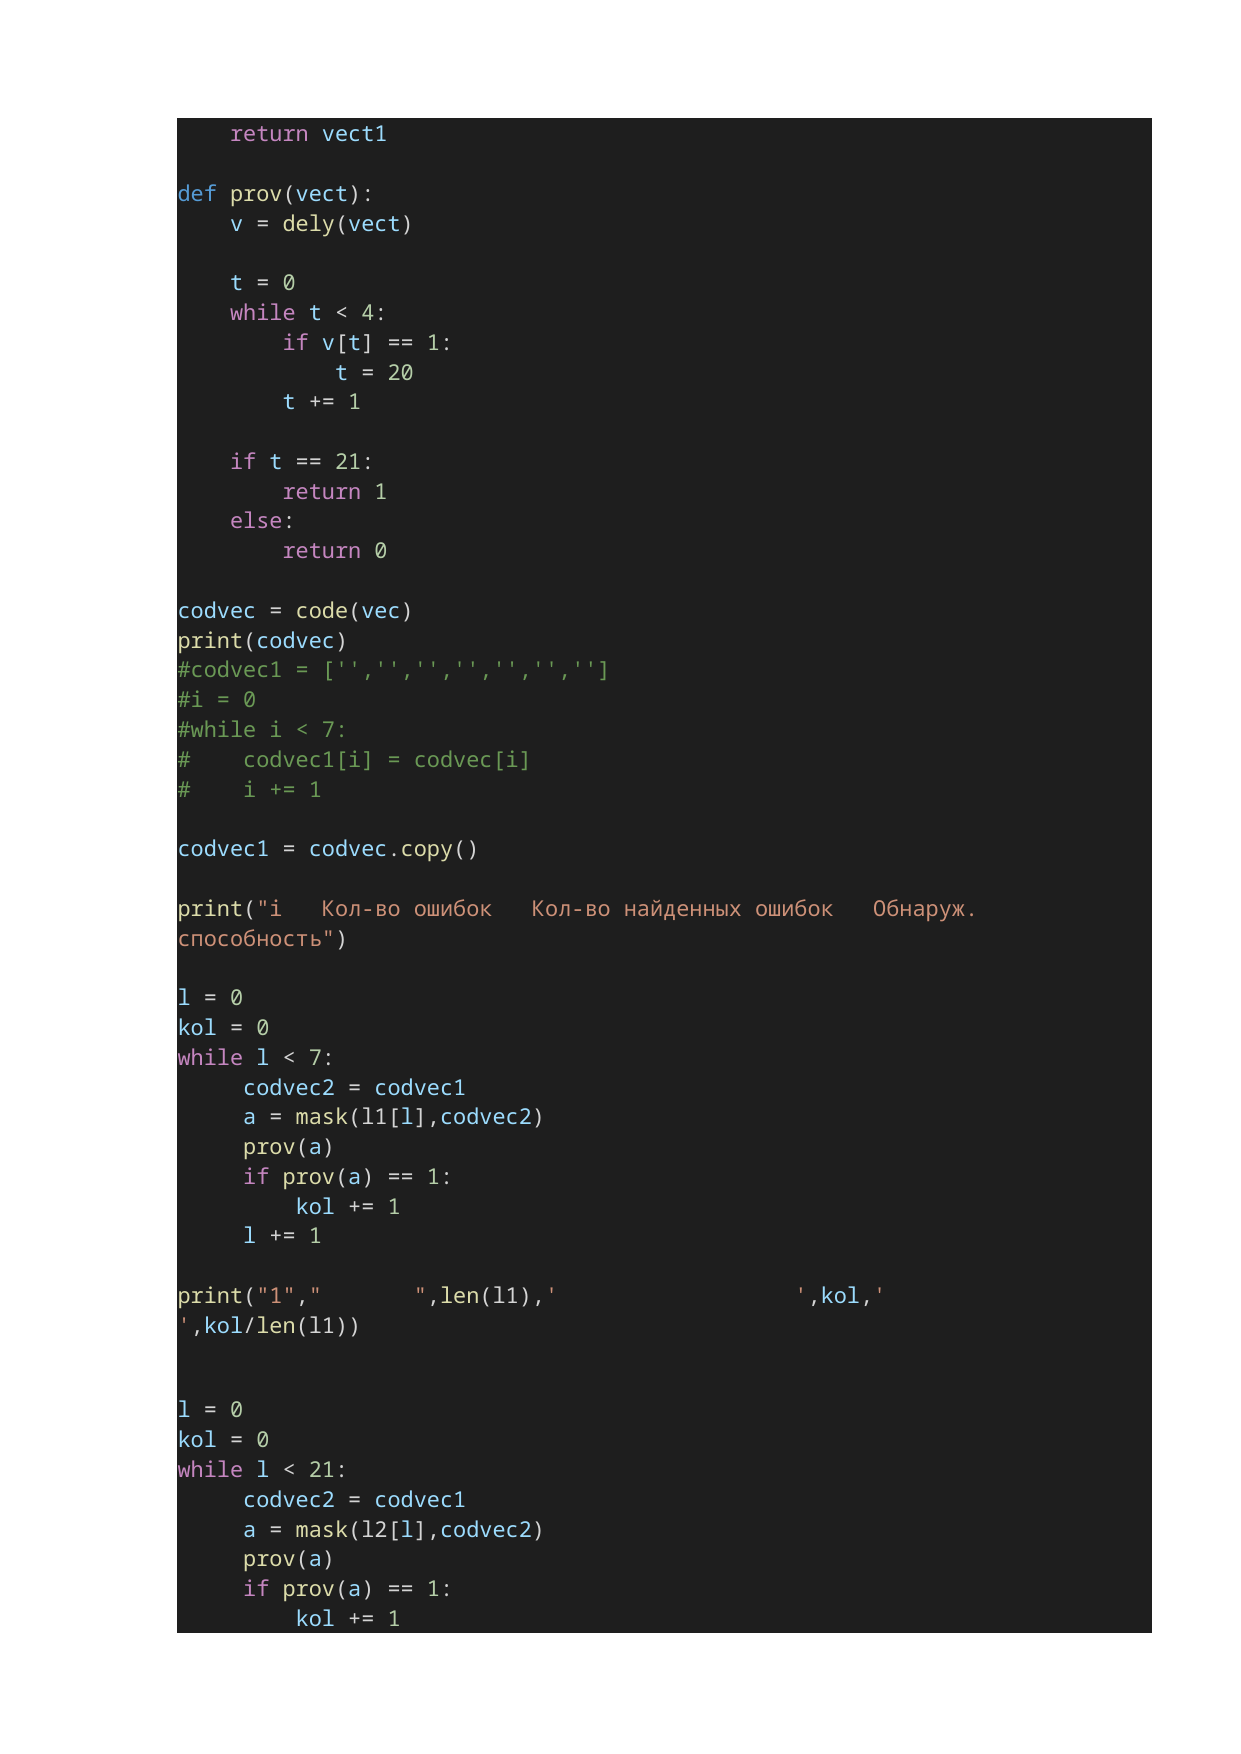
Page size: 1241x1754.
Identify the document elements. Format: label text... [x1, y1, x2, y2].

text l = 0 [177, 982, 1152, 1012]
text kol += 1 [177, 1603, 1152, 1633]
text print("i Кол-во ошибок Кол-во найденных ошибок Обнаруж. способность") [177, 893, 1152, 952]
text else: [177, 505, 1152, 535]
text prov(a) [177, 1543, 1152, 1573]
text if prov(a) == 1: [177, 1573, 1152, 1603]
text print(codvec) [177, 624, 1152, 654]
text kol = 0 [177, 1012, 1152, 1042]
text return 1 [177, 476, 1152, 505]
text t = 20 [177, 356, 1152, 386]
text # i += 1 [177, 773, 1152, 803]
text l += 1 [177, 1220, 1152, 1250]
text while l < 7: [177, 1042, 1152, 1071]
text codvec2 = codvec1 [177, 1484, 1152, 1513]
text print("1"," ",len(l1),' ',kol,' ',kol/len(l1)) [177, 1280, 1152, 1339]
text l = 0 [177, 1394, 1152, 1424]
text if v[t] == 1: [177, 327, 1152, 356]
text #while i < 7: [177, 714, 1152, 744]
text codvec1 = codvec.copy() [177, 833, 1152, 863]
text t += 1 [177, 386, 1152, 416]
text if prov(a) == 1: [177, 1161, 1152, 1191]
text return vect1 [177, 118, 1152, 148]
text a = mask(l2[l],codvec2) [177, 1513, 1152, 1543]
text kol = 0 [177, 1424, 1152, 1454]
text if t == 21: [177, 446, 1152, 476]
text #codvec1 = ['','','','','','',''] [177, 654, 1152, 684]
text kol += 1 [177, 1191, 1152, 1220]
text #i = 0 [177, 684, 1152, 714]
text return 0 [177, 535, 1152, 565]
text codvec2 = codvec1 [177, 1071, 1152, 1101]
text prov(a) [177, 1131, 1152, 1161]
text # codvec1[i] = codvec[i] [177, 744, 1152, 773]
text while l < 21: [177, 1454, 1152, 1484]
text while t < 4: [177, 297, 1152, 327]
text codvec = code(vec) [177, 595, 1152, 624]
text a = mask(l1[l],codvec2) [177, 1101, 1152, 1131]
text def prov(vect): [177, 178, 1152, 207]
text t = 0 [177, 267, 1152, 297]
text v = dely(vect) [177, 207, 1152, 237]
